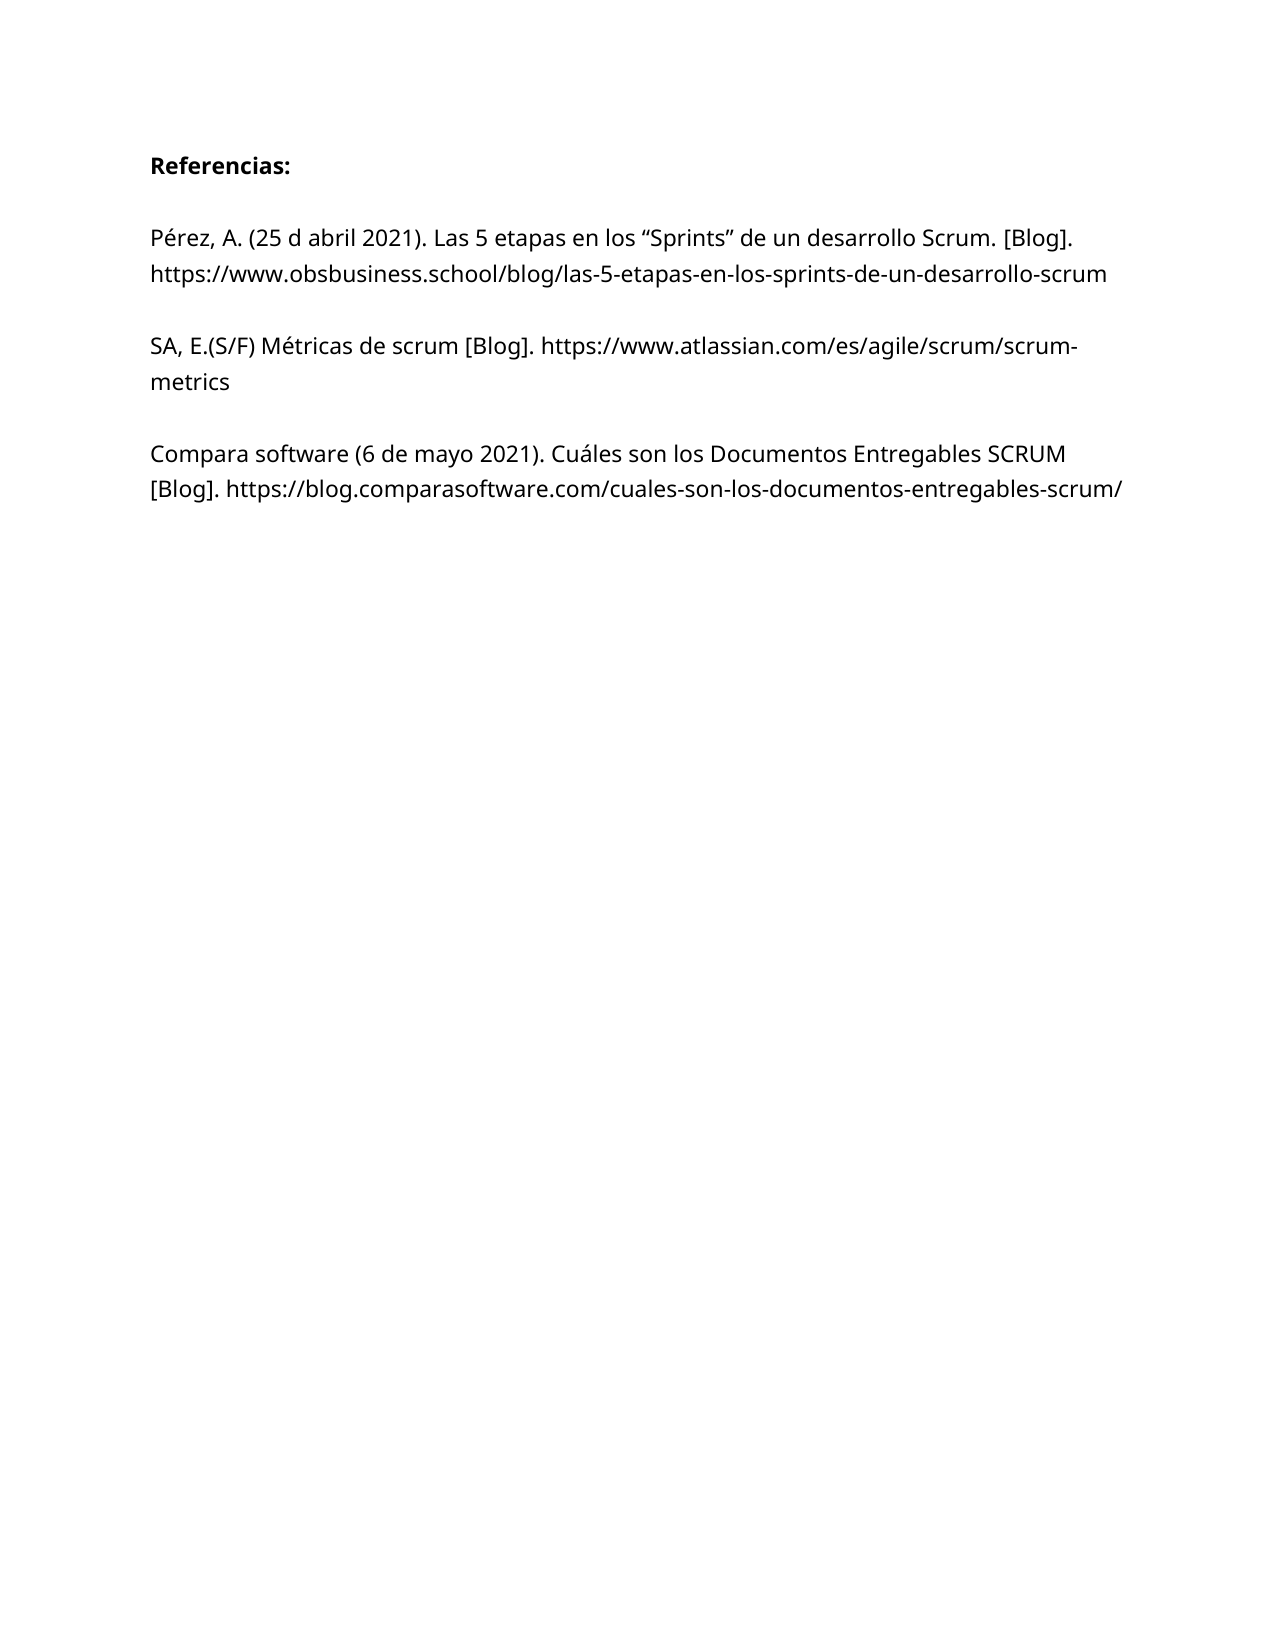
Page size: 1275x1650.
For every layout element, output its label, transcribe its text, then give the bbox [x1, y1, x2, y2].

text Referencias: [150, 150, 1125, 181]
text SA, E.(S/F) Métricas de scrum [Blog]. https://www.atlassian.com/es/agile/scrum/scrum-metrics [150, 330, 1125, 397]
